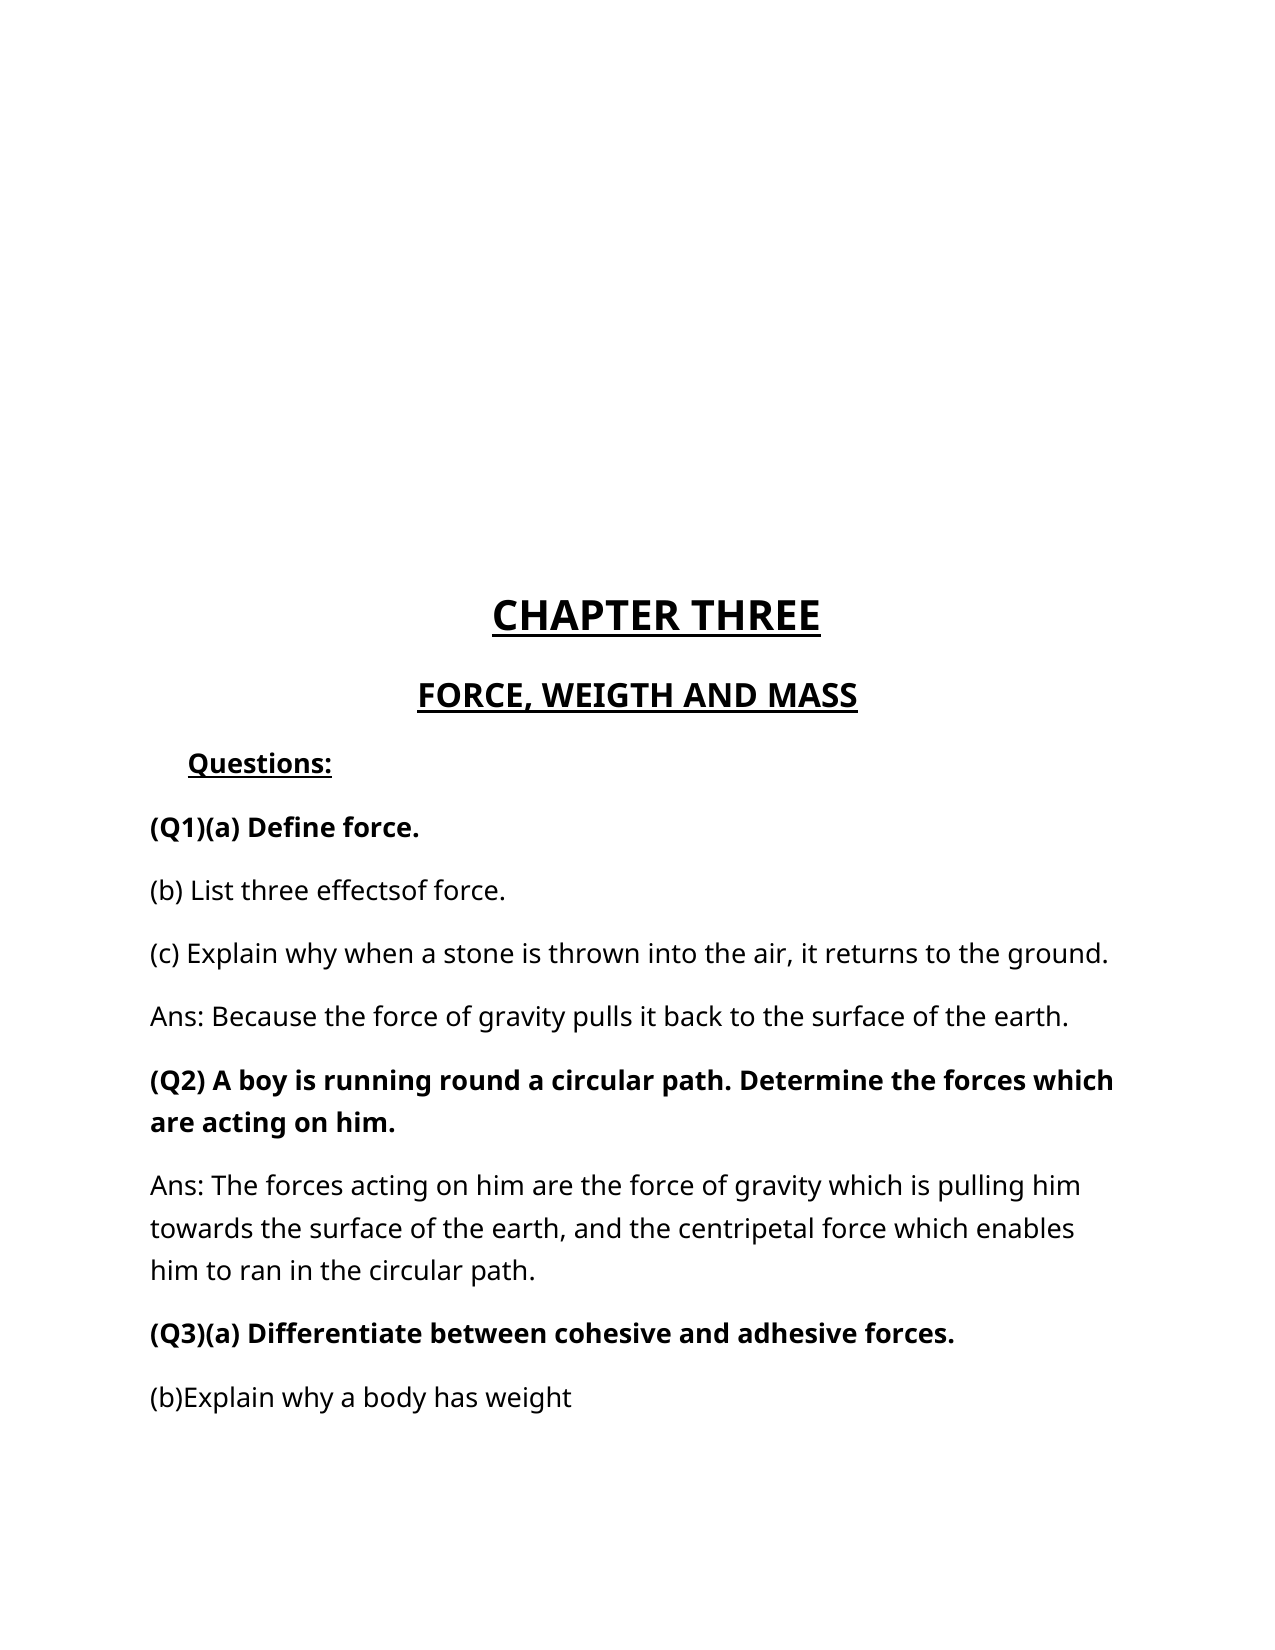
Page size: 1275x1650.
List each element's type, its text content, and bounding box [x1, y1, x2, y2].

text (Q3)(a) Differentiate between cohesive and adhesive forces. [150, 1315, 1125, 1352]
text (b)Explain why a body has weight [150, 1378, 1125, 1415]
text FORCE, WEIGTH AND MASS [150, 672, 1125, 717]
text Ans: The forces acting on him are the force of gravity which is pulling him towards the surface of the earth, and the centripetal force which enables him to ran in the circular path. [150, 1167, 1125, 1288]
text CHAPTER THREE [187, 586, 1125, 643]
list Questions: [187, 745, 1125, 782]
text (Q1)(a) Define force. [150, 808, 1125, 845]
text Ans: Because the force of gravity pulls it back to the surface of the earth. [150, 998, 1125, 1035]
text (Q2) A boy is running round a circular path. Determine the forces which are acting on him. [150, 1061, 1125, 1140]
text (c) Explain why when a stone is thrown into the air, it returns to the ground. [150, 935, 1125, 972]
text (b) List three effectsof force. [150, 871, 1125, 908]
